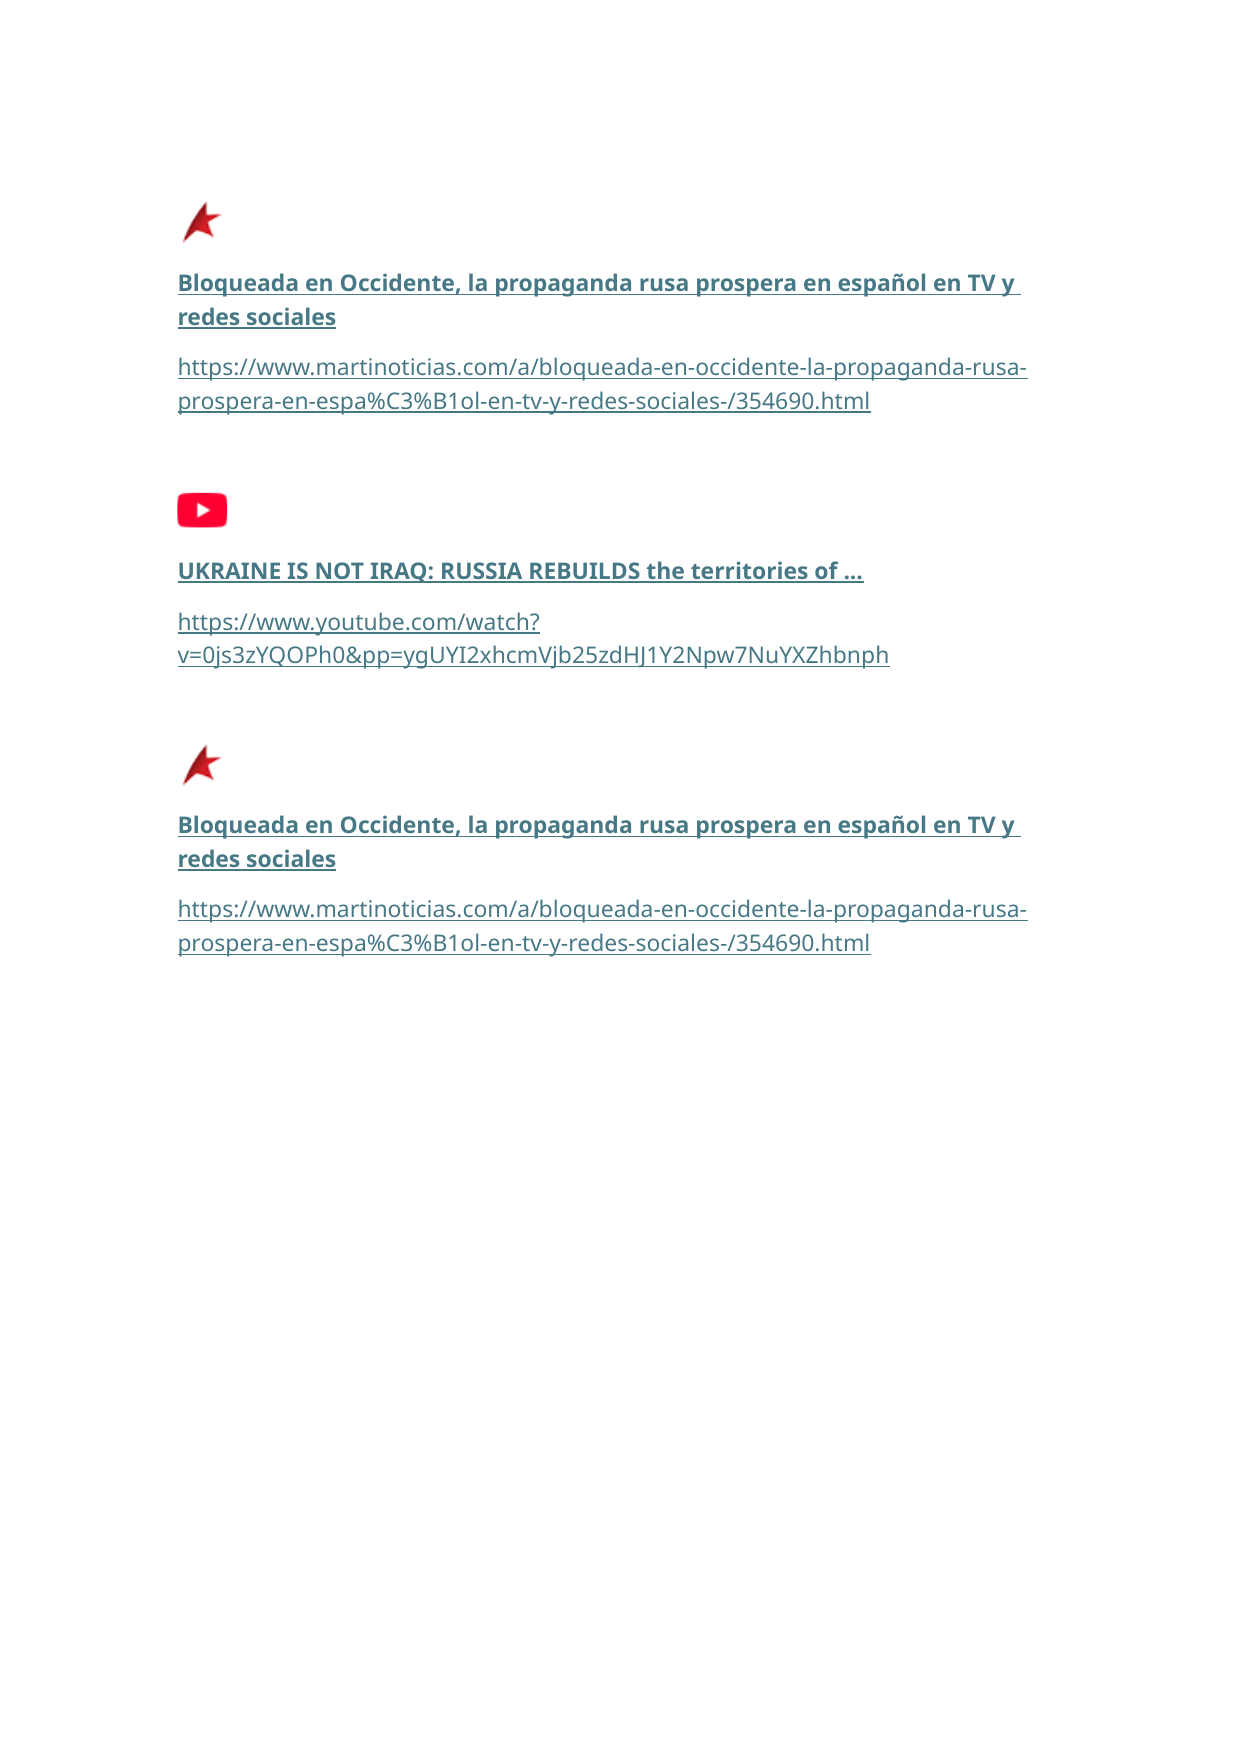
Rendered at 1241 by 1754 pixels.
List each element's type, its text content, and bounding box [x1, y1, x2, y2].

picture [177, 486, 228, 536]
text Bloqueada en Occidente, la propaganda rusa prospera en español en TV y redes sociales [177, 267, 1063, 332]
text UKRAINE IS NOT IRAQ: RUSSIA REBUILDS the territories of ... [177, 555, 1063, 586]
text https://www.martinoticias.com/a/bloqueada-en-occidente-la-propaganda-rusa-prospera-en-espa%C3%B1ol-en-tv-y-redes-sociales-/354690.html [177, 893, 1063, 958]
text https://www.youtube.com/watch?v=0js3zYQOPh0&pp=ygUYI2xhcmVjb25zdHJ1Y2Npw7NuYXZhbnph [177, 606, 1063, 671]
text https://www.martinoticias.com/a/bloqueada-en-occidente-la-propaganda-rusa-prospera-en-espa%C3%B1ol-en-tv-y-redes-sociales-/354690.html [177, 351, 1063, 416]
text Bloqueada en Occidente, la propaganda rusa prospera en español en TV y redes sociales [177, 809, 1063, 874]
picture [177, 198, 228, 248]
picture [177, 740, 228, 791]
